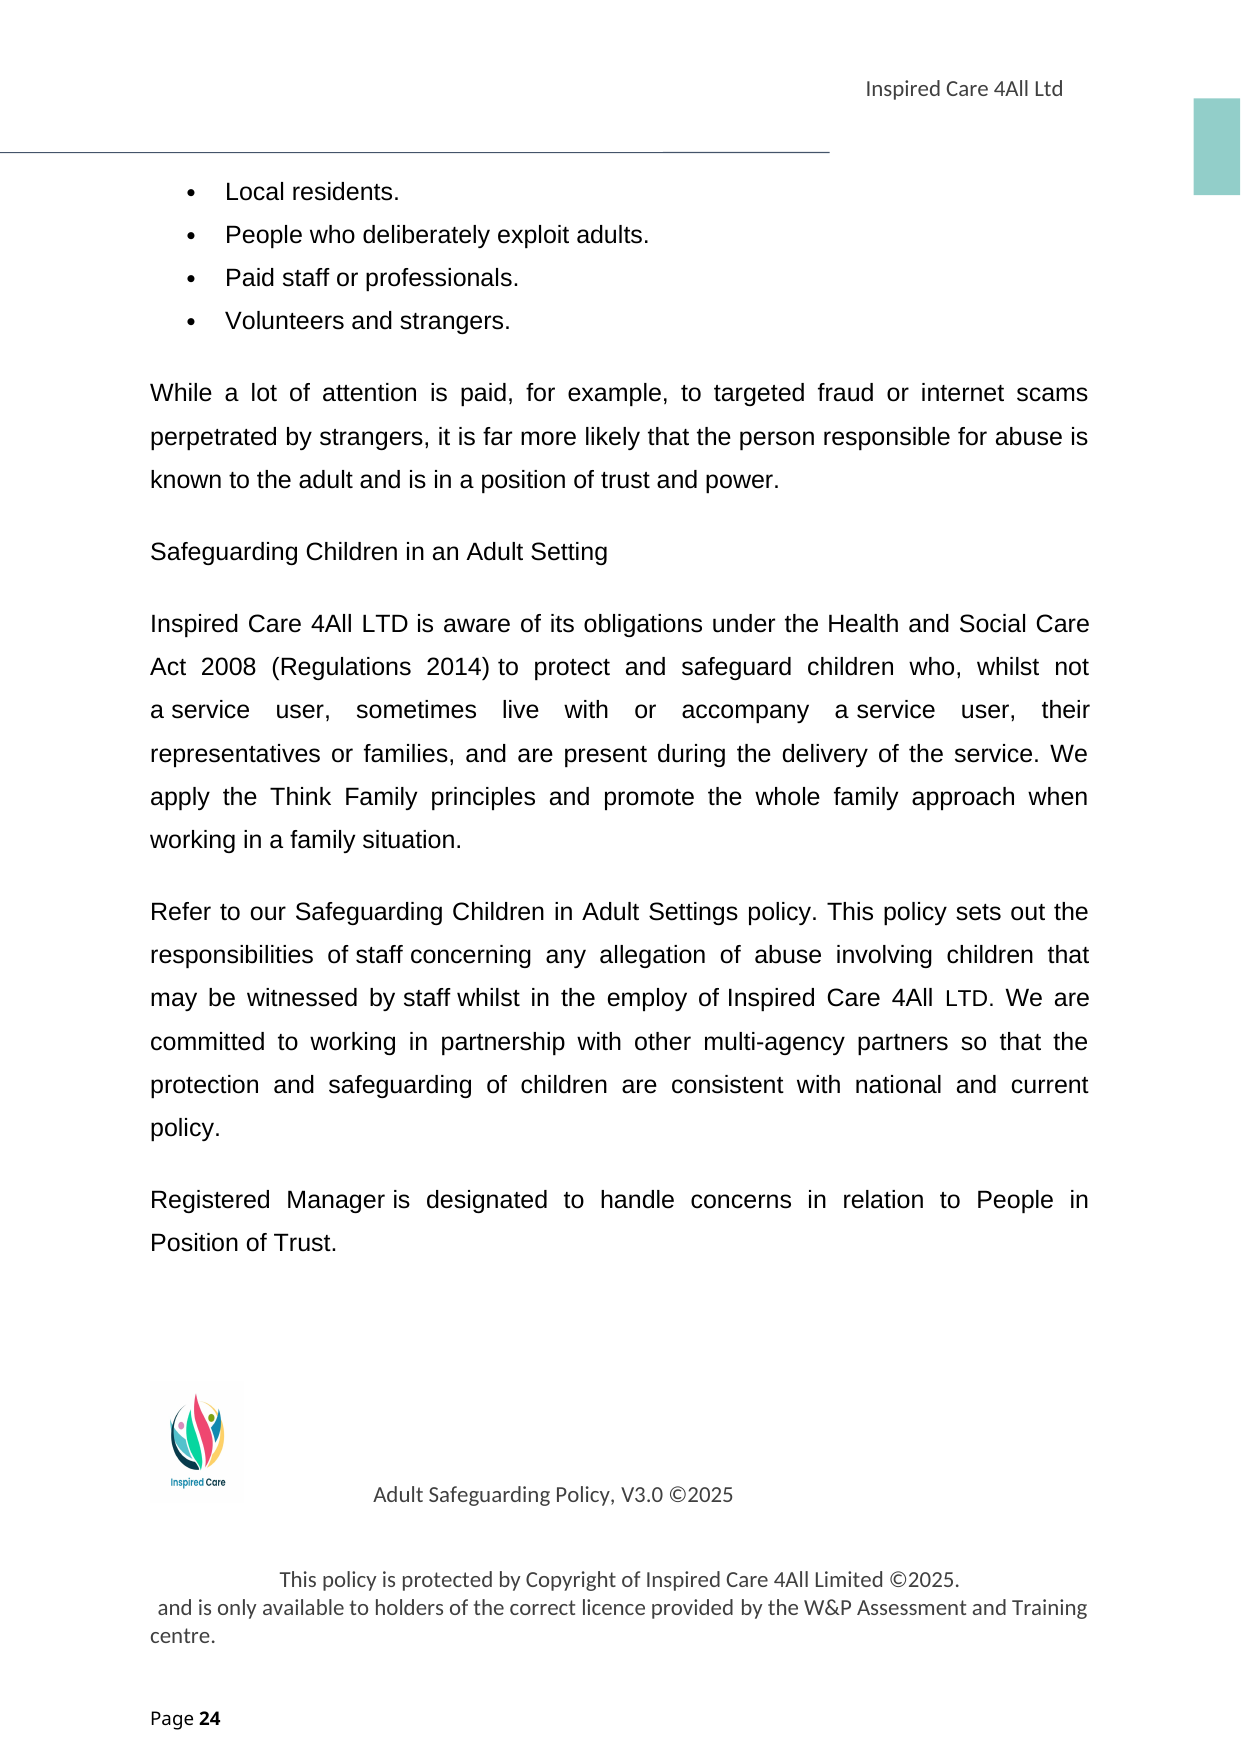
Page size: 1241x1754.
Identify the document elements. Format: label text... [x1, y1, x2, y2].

list Local residents. [187, 177, 1090, 205]
list Paid staff or professionals. [187, 263, 1090, 292]
text Inspired Care 4All LTD is aware of its obligations under the Health and Social Care Act 2008 (Regulations 2014) to protect and safeguard children who, whilst not a service user, sometimes live with or accompany a service user, their representatives or families, and are present during the delivery of the service. We apply the Think Family principles and promote the whole family approach when working in a family situation. [150, 609, 1090, 853]
picture [150, 1381, 244, 1503]
text Safeguarding Children in an Adult Setting [150, 537, 1090, 566]
text While a lot of attention is paid, for example, to targeted fraud or internet scams perpetrated by strangers, it is far more likely that the person responsible for abuse is known to the adult and is in a position of trust and power. [150, 378, 1090, 493]
list People who deliberately exploit adults. [187, 220, 1090, 248]
list Volunteers and strangers. [187, 306, 1090, 335]
text Registered Manager is designated to handle concerns in relation to People in Position of Trust. [150, 1185, 1090, 1257]
text Refer to our Safeguarding Children in Adult Settings policy. This policy sets out the responsibilities of staff concerning any allegation of abuse involving children that may be witnessed by staff whilst in the employ of Inspired Care 4All LTD. We are committed to working in partnership with other multi-agency partners so that the protection and safeguarding of children are consistent with national and current policy. [150, 897, 1090, 1141]
